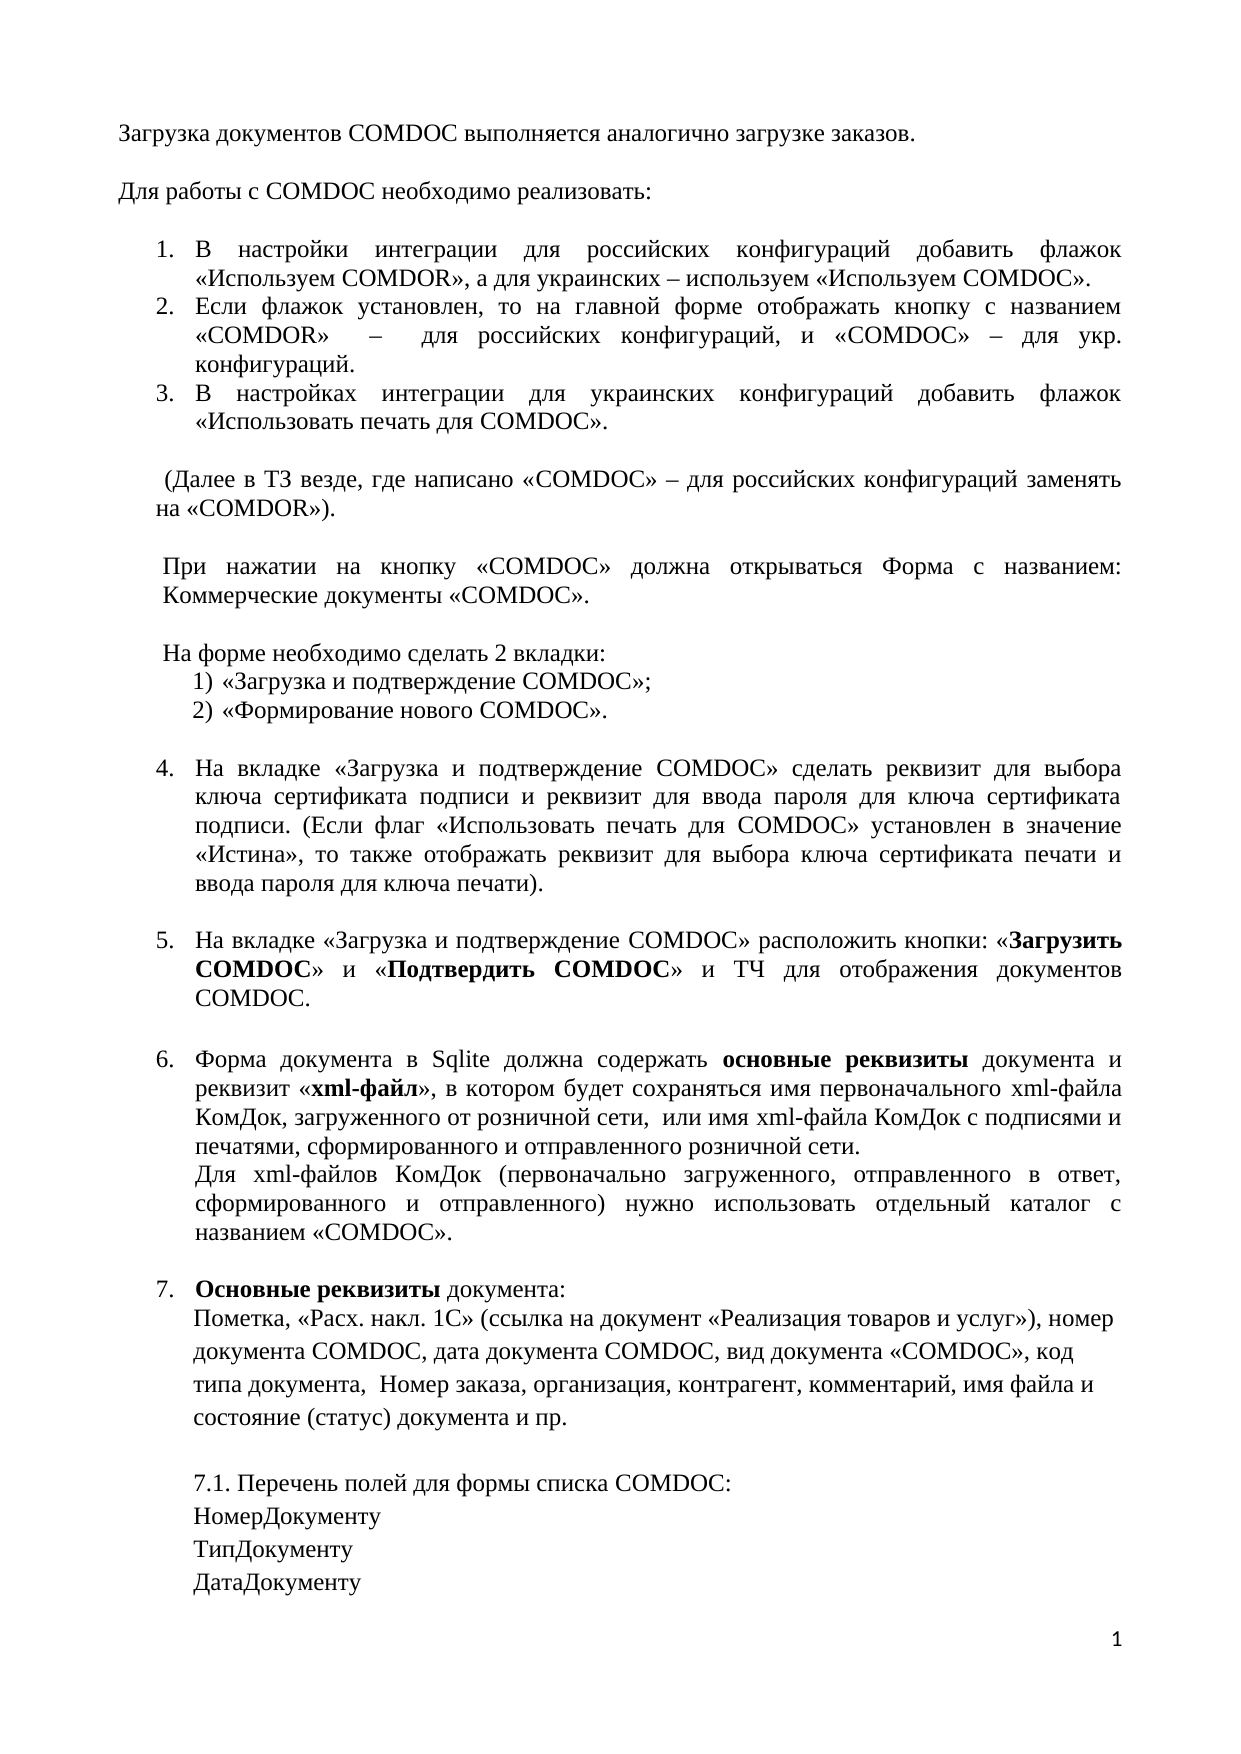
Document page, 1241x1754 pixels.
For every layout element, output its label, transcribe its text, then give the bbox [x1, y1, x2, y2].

list ТипДокументу [193, 1534, 1122, 1563]
text Для работы с COMDOC необходимо реализовать: [118, 176, 1122, 205]
list На вкладке «Загрузка и подтверждение COMDOC» сделать реквизит для выбора ключа сертификата подписи и реквизит для ввода пароля для ключа сертификата подписи. (Если флаг «Использовать печать для COMDOC» установлен в значение «Истина», то также отображать реквизит для выбора ключа сертификата печати и ввода пароля для ключа печати). [156, 753, 1122, 896]
list Форма документа в Sqlite должна содержать основные реквизиты документа и реквизит «xml-файл», в котором будет сохраняться имя первоначального xml-файла КомДок, загруженного от розничной сети, или имя xml-файла КомДок с подписями и печатями, сформированного и отправленного розничной сети. [156, 1044, 1122, 1159]
list Пометка, «Расх. накл. 1С» (ссылка на документ «Реализация товаров и услуг»), номер документа COMDOC, дата документа COMDOC, вид документа «COMDOC», код типа документа, Номер заказа, организация, контрагент, комментарий, имя файла и состояние (статус) документа и пр. [193, 1303, 1122, 1431]
list Для xml-файлов КомДок (первоначально загруженного, отправленного в ответ, сформированного и отправленного) нужно использовать отдельный каталог с названием «COMDOC». [195, 1159, 1122, 1246]
list НомерДокументу [193, 1501, 1122, 1530]
list На вкладке «Загрузка и подтверждение COMDOC» расположить кнопки: «Загрузить COMDOC» и «Подтвердить COMDOC» и ТЧ для отображения документов COMDOC. [156, 925, 1122, 1011]
text На форме необходимо сделать 2 вкладки: [162, 638, 1122, 666]
list Основные реквизиты документа: [156, 1274, 1122, 1303]
list В настройках интеграции для украинских конфигураций добавить флажок «Использовать печать для COMDOC». [156, 378, 1122, 435]
list 7.1. Перечень полей для формы списка COMDOC: [193, 1468, 1122, 1497]
text (Далее в ТЗ везде, где написано «COMDOC» – для российских конфигураций заменять на «COMDOR»). [156, 464, 1122, 522]
list «Формирование нового COMDOC». [192, 695, 1122, 724]
list В настройки интеграции для российских конфигураций добавить флажок «Используем COMDOR», а для украинских – используем «Используем COMDOC». [156, 234, 1122, 291]
list «Загрузка и подтверждение COMDOC»; [192, 666, 1122, 695]
list Если флажок установлен, то на главной форме отображать кнопку с названием «COMDOR» – для российских конфигураций, и «COMDOC» – для укр. конфигураций. [156, 291, 1122, 378]
text При нажатии на кнопку «COMDOC» должна открываться Форма с названием: Коммерческие документы «COMDOC». [162, 551, 1122, 608]
list ДатаДокументу [193, 1567, 1122, 1596]
text Загрузка документов COMDOC выполняется аналогично загрузке заказов. [118, 118, 1122, 147]
